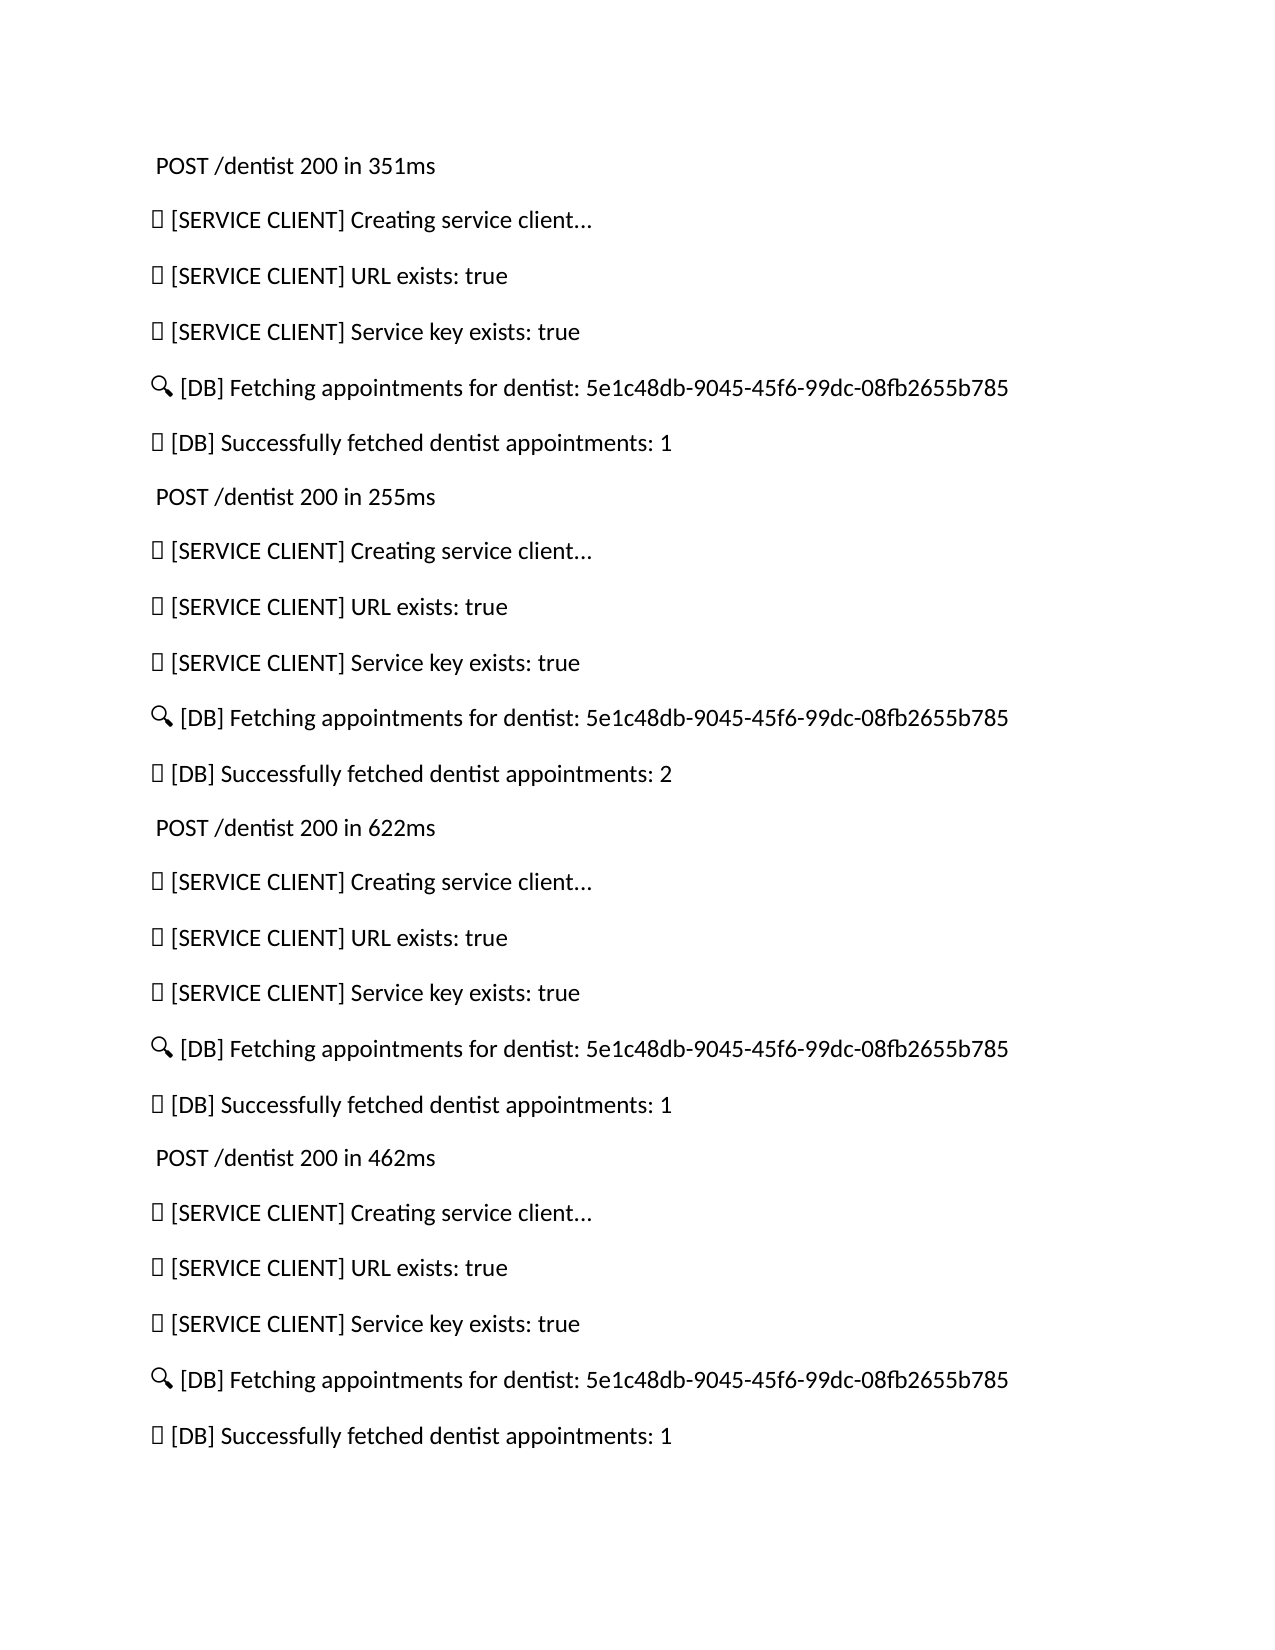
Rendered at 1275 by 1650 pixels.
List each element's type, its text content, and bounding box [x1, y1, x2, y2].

text 🔍 [DB] Fetching appointments for dentist: 5e1c48db-9045-45f6-99dc-08fb2655b785 [150, 700, 1125, 734]
text POST /dentist 200 in 622ms [150, 812, 1125, 842]
text 🔧 [SERVICE CLIENT] URL exists: true [150, 257, 1125, 292]
text 🔧 [SERVICE CLIENT] URL exists: true [150, 919, 1125, 953]
text 🔧 [SERVICE CLIENT] Creating service client... [150, 202, 1125, 236]
text ✅ [DB] Successfully fetched dentist appointments: 1 [150, 1417, 1125, 1452]
text POST /dentist 200 in 351ms [150, 150, 1125, 181]
text ✅ [DB] Successfully fetched dentist appointments: 1 [150, 425, 1125, 459]
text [150, 369, 1125, 403]
text 🔧 [SERVICE CLIENT] Creating service client... [150, 863, 1125, 897]
text 🔧 [SERVICE CLIENT] URL exists: true [150, 588, 1125, 622]
text 🔧 [SERVICE CLIENT] Creating service client... [150, 1194, 1125, 1228]
text 🔧 [SERVICE CLIENT] Creating service client... [150, 532, 1125, 567]
text 🔍 [DB] Fetching appointments for dentist: 5e1c48db-9045-45f6-99dc-08fb2655b785 [150, 1362, 1125, 1396]
text 🔧 [SERVICE CLIENT] Service key exists: true [150, 975, 1125, 1009]
text 🔍 [DB] Fetching appointments for dentist: 5e1c48db-9045-45f6-99dc-08fb2655b785 [150, 1031, 1125, 1065]
text POST /dentist 200 in 255ms [150, 481, 1125, 511]
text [150, 1306, 1125, 1340]
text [150, 313, 1125, 347]
text 🔧 [SERVICE CLIENT] URL exists: true [150, 1250, 1125, 1284]
text 🔧 [SERVICE CLIENT] Service key exists: true [150, 644, 1125, 678]
text ✅ [DB] Successfully fetched dentist appointments: 2 [150, 756, 1125, 790]
text ✅ [DB] Successfully fetched dentist appointments: 1 [150, 1087, 1125, 1121]
text POST /dentist 200 in 462ms [150, 1142, 1125, 1173]
